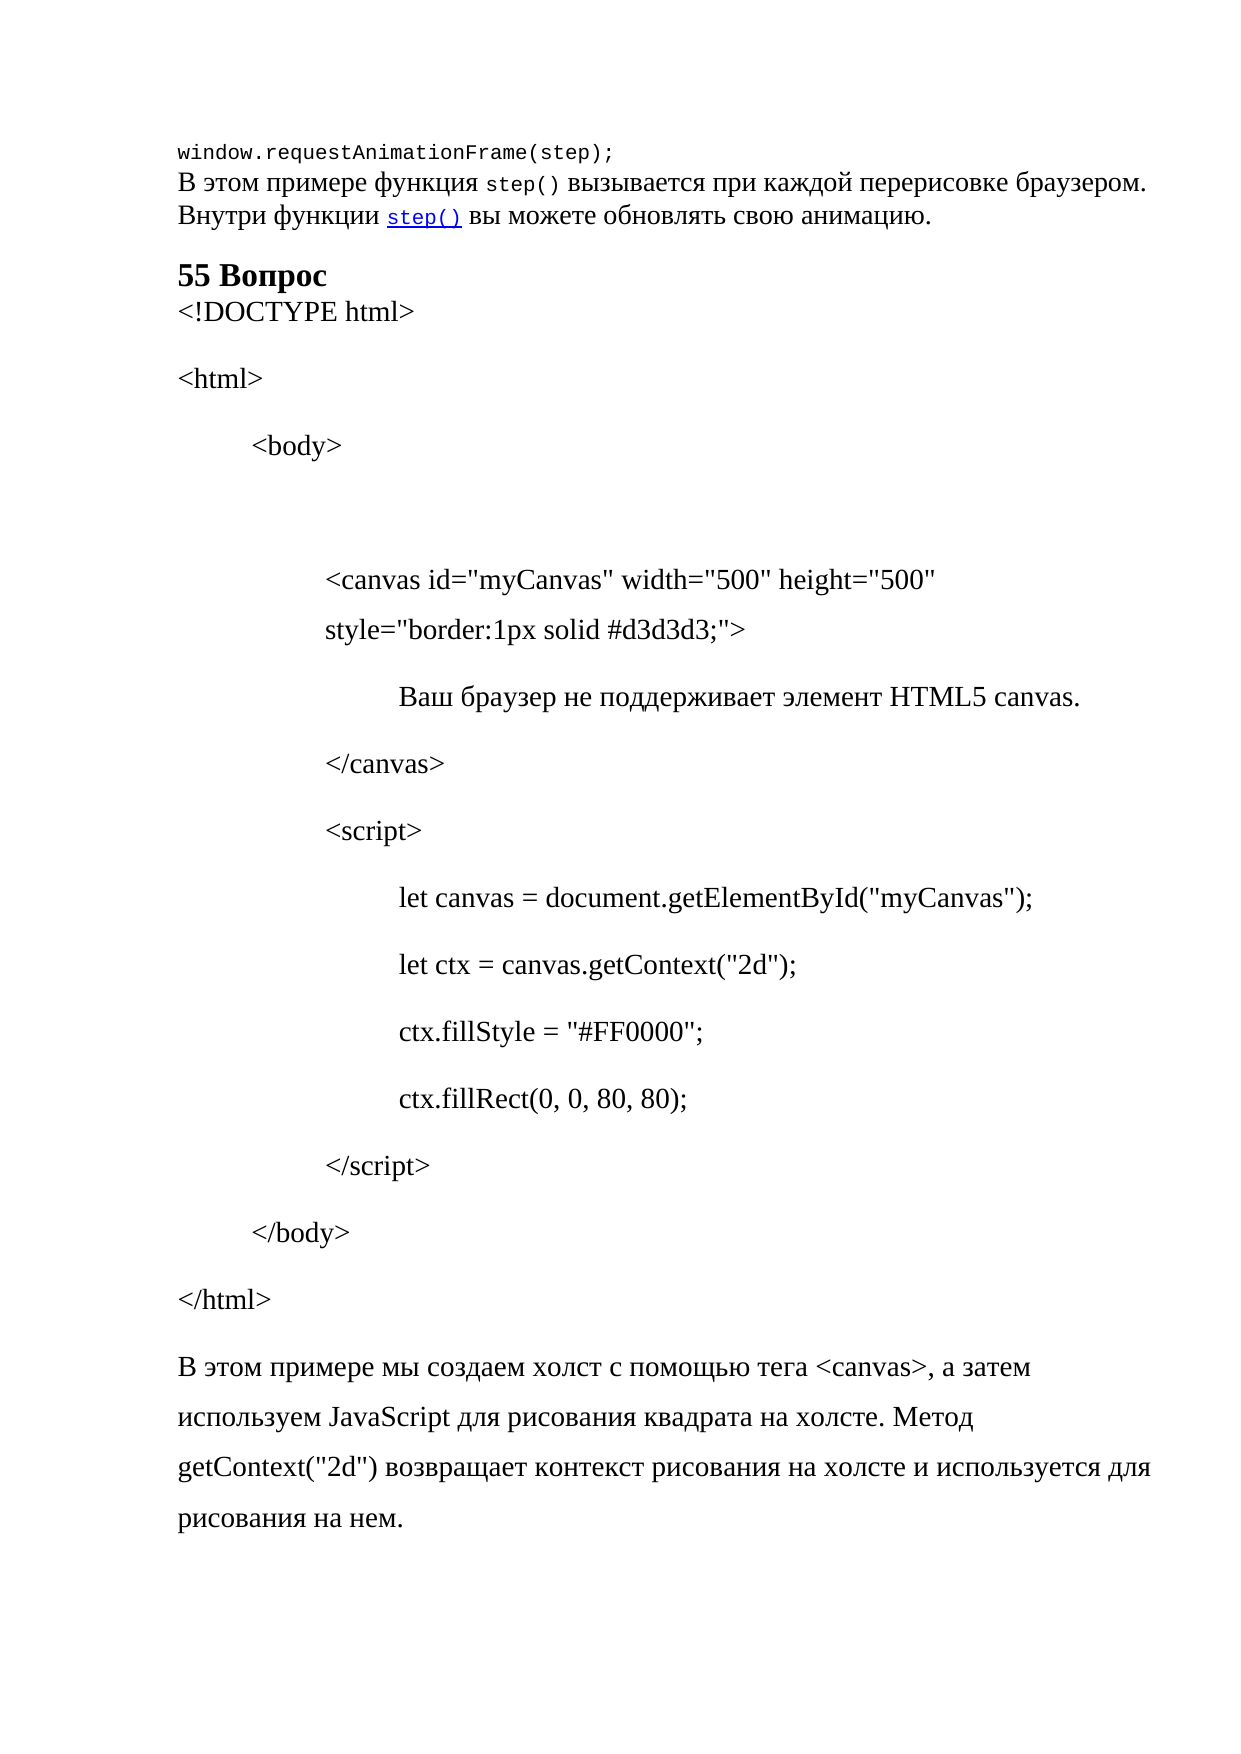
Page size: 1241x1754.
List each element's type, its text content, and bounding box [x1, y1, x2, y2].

text let canvas = document.getElementById("myCanvas"); [398, 880, 1152, 914]
text window.requestAnimationFrame(step); [177, 142, 1152, 165]
text ctx.fillStyle = "#FF0000"; [398, 1014, 1152, 1048]
text Ваш браузер не поддерживает элемент HTML5 canvas. [325, 679, 1152, 713]
text <canvas id="myCanvas" width="500" height="500" style="border:1px solid #d3d3d3;"> [325, 562, 1152, 646]
text <html> [177, 361, 1152, 394]
text </script> [325, 1148, 1152, 1182]
text <body> [251, 428, 1152, 461]
text ctx.fillRect(0, 0, 80, 80); [398, 1081, 1152, 1114]
text let ctx = canvas.getContext("2d"); [398, 947, 1152, 981]
text <!DOCTYPE html> [177, 294, 1152, 327]
text </canvas> [325, 746, 1152, 780]
text </html> [177, 1282, 1152, 1316]
text </body> [251, 1215, 1152, 1248]
text В этом примере функция step() вызывается при каждой перерисовке браузером. Внутри функции step() вы можете обновлять свою анимацию. [177, 165, 1152, 231]
text <script> [325, 813, 1152, 847]
subtitle 55 Вопрос [177, 256, 1152, 294]
text В этом примере мы создаем холст с помощью тега <canvas>, а затем используем JavaScript для рисования квадрата на холсте. Метод getContext("2d") возвращает контекст рисования на холсте и используется для рисования на нем. [177, 1349, 1152, 1533]
